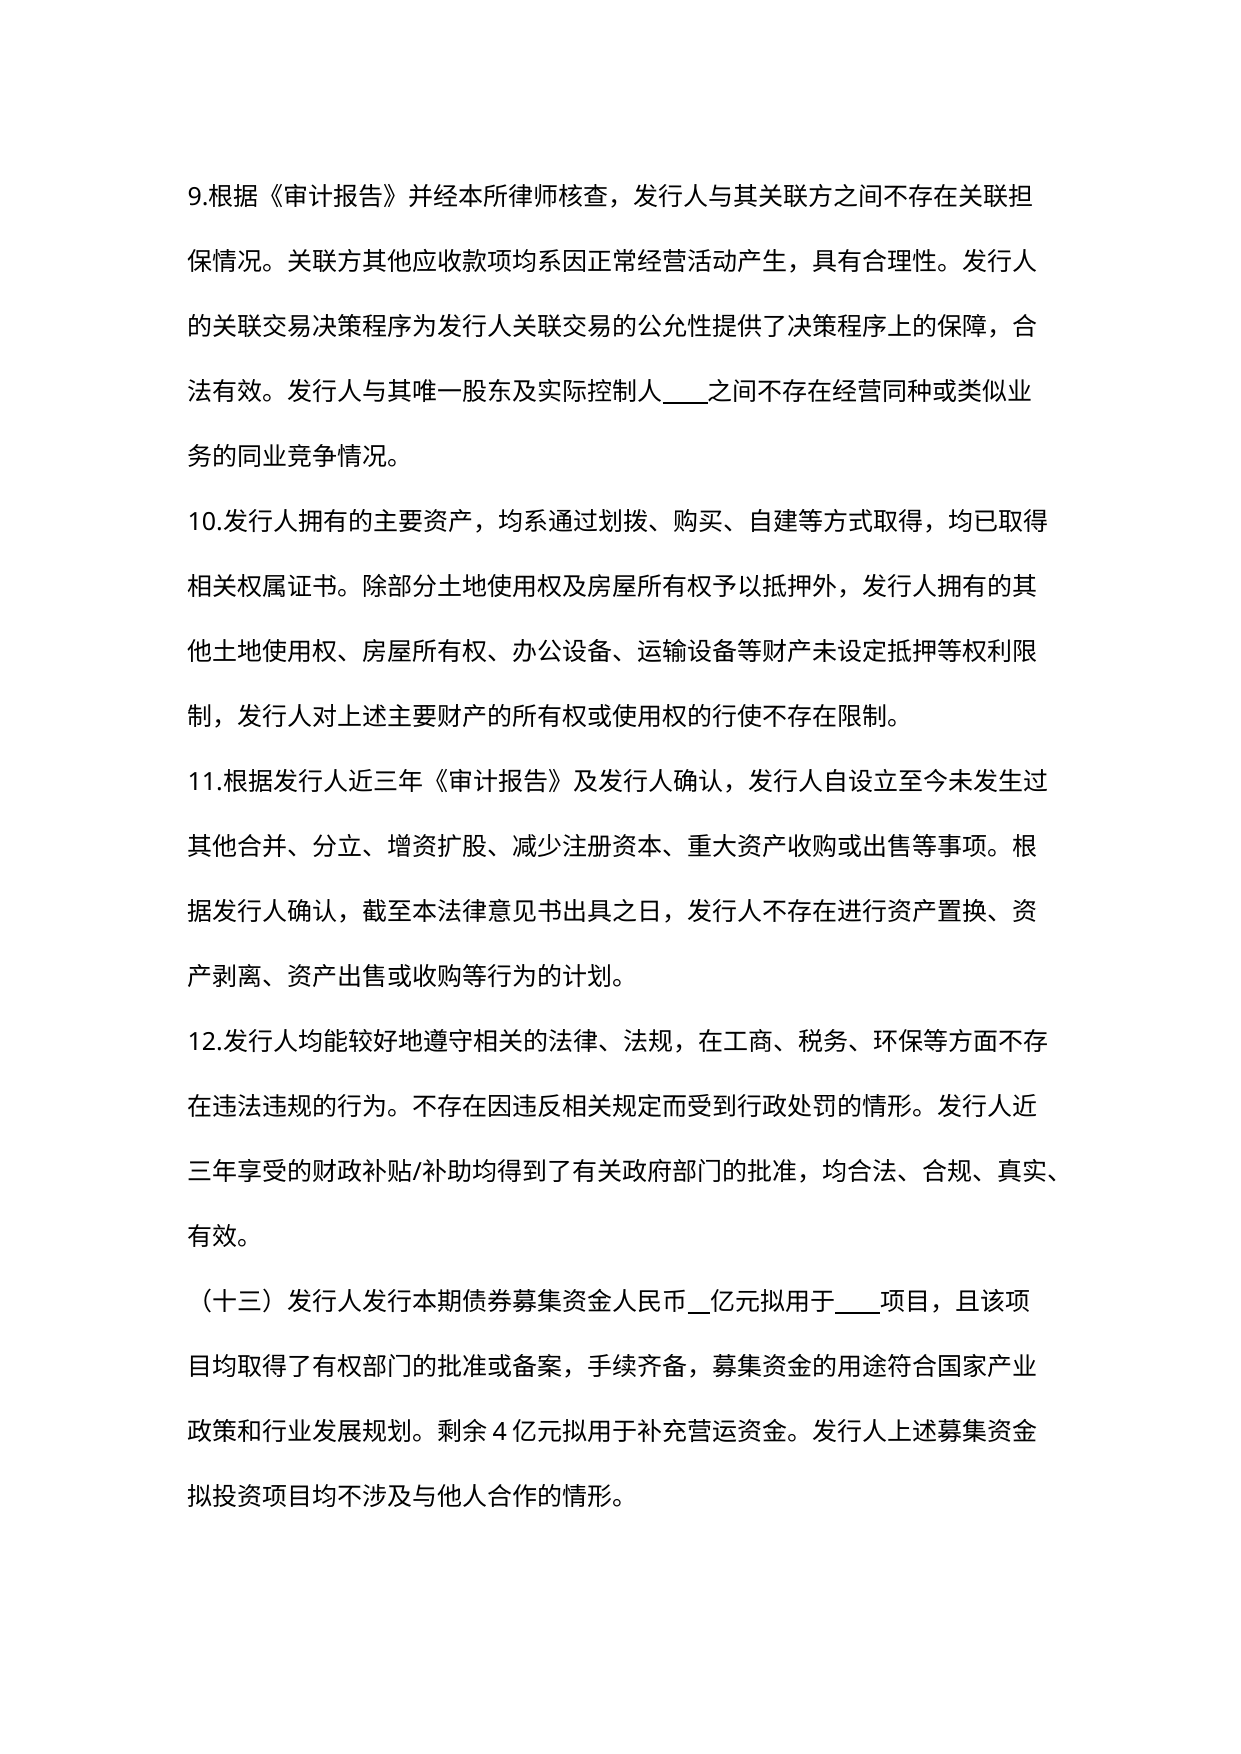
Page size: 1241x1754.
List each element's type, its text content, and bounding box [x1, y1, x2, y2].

text 9.根据《审计报告》并经本所律师核查，发行人与其关联方之间不存在关联担保情况。关联方其他应收款项均系因正常经营活动产生，具有合理性。发行人的关联交易决策程序为发行人关联交易的公允性提供了决策程序上的保障，合法有效。发行人与其唯一股东及实际控制人 之间不存在经营同种或类似业务的同业竞争情况。 [187, 162, 1053, 487]
text 10.发行人拥有的主要资产，均系通过划拨、购买、自建等方式取得，均已取得相关权属证书。除部分土地使用权及房屋所有权予以抵押外，发行人拥有的其他土地使用权、房屋所有权、办公设备、运输设备等财产未设定抵押等权利限制，发行人对上述主要财产的所有权或使用权的行使不存在限制。 [187, 487, 1053, 747]
text （十三）发行人发行本期债券募集资金人民币 亿元拟用于 项目，且该项目均取得了有权部门的批准或备案，手续齐备，募集资金的用途符合国家产业政策和行业发展规划。剩余4亿元拟用于补充营运资金。发行人上述募集资金拟投资项目均不涉及与他人合作的情形。 [187, 1267, 1053, 1527]
text 12.发行人均能较好地遵守相关的法律、法规，在工商、税务、环保等方面不存在违法违规的行为。不存在因违反相关规定而受到行政处罚的情形。发行人近三年享受的财政补贴/补助均得到了有关政府部门的批准，均合法、合规、真实、有效。 [187, 1007, 1053, 1267]
text 11.根据发行人近三年《审计报告》及发行人确认，发行人自设立至今未发生过其他合并、分立、增资扩股、减少注册资本、重大资产收购或出售等事项。根据发行人确认，截至本法律意见书出具之日，发行人不存在进行资产置换、资产剥离、资产出售或收购等行为的计划。 [187, 747, 1053, 1007]
